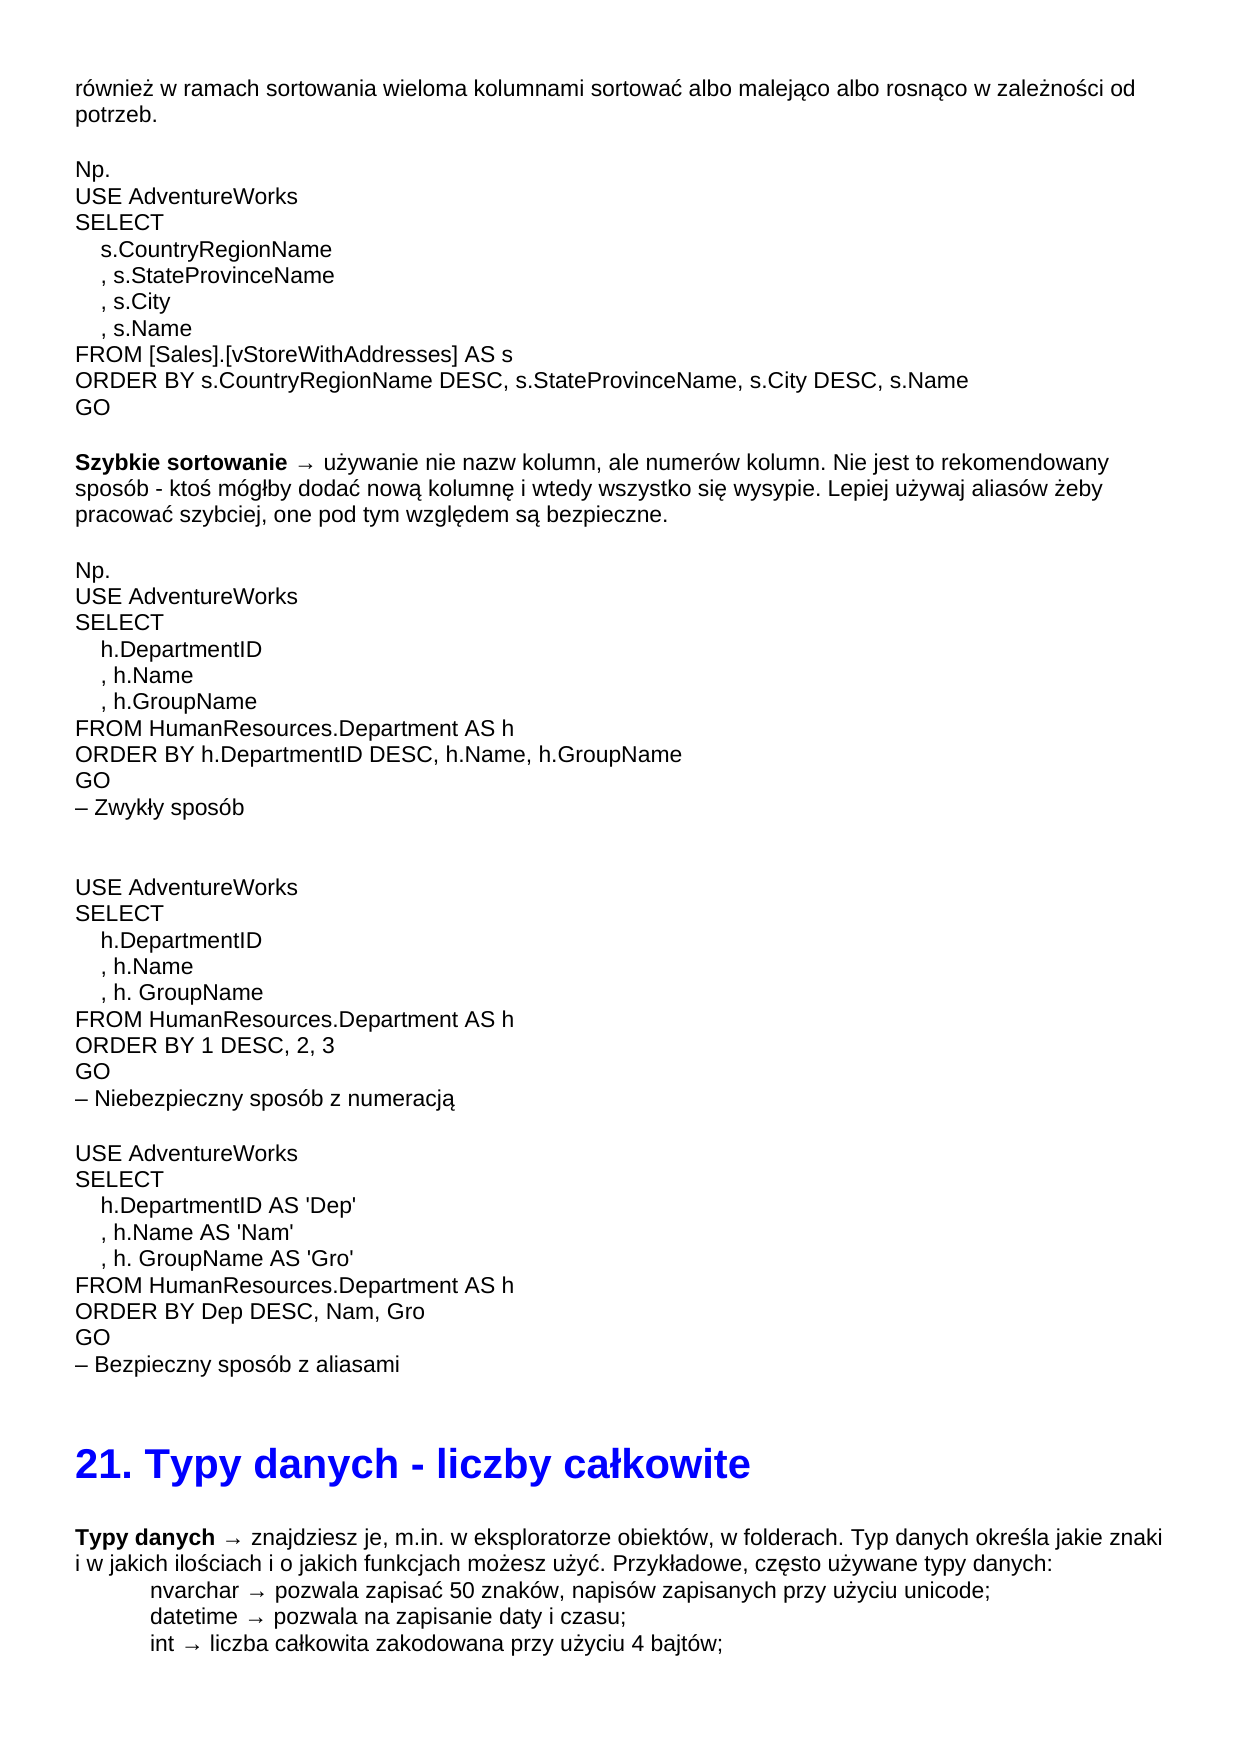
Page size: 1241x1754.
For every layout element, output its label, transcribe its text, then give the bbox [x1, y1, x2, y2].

text , h. GroupName AS 'Gro' [75, 1245, 1165, 1272]
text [75, 75, 1165, 128]
text , h.GroupName [75, 688, 1165, 715]
text GO [75, 394, 1165, 420]
text Szybkie sortowanie → używanie nie nazw kolumn, ale numerów kolumn. Nie jest to rekomendowany sposób - ktoś mógłby dodać nową kolumnę i wtedy wszystko się wysypie. Lepiej używaj aliasów żeby pracować szybciej, one pod tym względem są bezpieczne. [75, 449, 1165, 528]
text , s.City [75, 288, 1165, 314]
text FROM HumanResources.Department AS h [75, 715, 1165, 741]
text int → liczba całkowita zakodowana przy użyciu 4 bajtów; [150, 1629, 1165, 1656]
text s.CountryRegionName [75, 236, 1165, 262]
text Typy danych → znajdziesz je, m.in. w eksploratorze obiektów, w folderach. Typ danych określa jakie znaki i w jakich ilościach i o jakich funkcjach możesz użyć. Przykładowe, często używane typy danych: [75, 1524, 1165, 1577]
text USE AdventureWorks [75, 183, 1165, 209]
text ORDER BY Dep DESC, Nam, Gro [75, 1298, 1165, 1324]
text GO [75, 1324, 1165, 1351]
text SELECT [75, 209, 1165, 236]
text nvarchar → pozwala zapisać 50 znaków, napisów zapisanych przy użyciu unicode; [150, 1577, 1165, 1603]
text USE AdventureWorks [75, 1140, 1165, 1166]
text USE AdventureWorks [75, 583, 1165, 609]
text , h.Name [75, 953, 1165, 979]
text FROM HumanResources.Department AS h [75, 1006, 1165, 1032]
text ORDER BY s.CountryRegionName DESC, s.StateProvinceName, s.City DESC, s.Name [75, 367, 1165, 394]
text SELECT [75, 609, 1165, 636]
text – Niebezpieczny sposób z numeracją [75, 1085, 1165, 1111]
text SELECT [75, 900, 1165, 927]
text 21. Typy danych - liczby całkowite [75, 1439, 1165, 1487]
text , s.StateProvinceName [75, 262, 1165, 288]
text h.DepartmentID [75, 636, 1165, 662]
text h.DepartmentID [75, 927, 1165, 953]
text , h.Name AS 'Nam' [75, 1219, 1165, 1245]
text GO [75, 767, 1165, 794]
text SELECT [75, 1166, 1165, 1192]
text Np. [75, 156, 1165, 183]
text FROM [Sales].[vStoreWithAddresses] AS s [75, 341, 1165, 367]
text FROM HumanResources.Department AS h [75, 1272, 1165, 1298]
text , h. GroupName [75, 979, 1165, 1006]
text h.DepartmentID AS 'Dep' [75, 1192, 1165, 1219]
text USE AdventureWorks [75, 874, 1165, 900]
text ORDER BY h.DepartmentID DESC, h.Name, h.GroupName [75, 741, 1165, 767]
text datetime → pozwala na zapisanie daty i czasu; [150, 1603, 1165, 1629]
text GO [75, 1058, 1165, 1085]
text ORDER BY 1 DESC, 2, 3 [75, 1032, 1165, 1058]
text Np. [75, 557, 1165, 583]
text – Zwykły sposób [75, 794, 1165, 820]
text – Bezpieczny sposób z aliasami [75, 1351, 1165, 1377]
text , s.Name [75, 314, 1165, 341]
text , h.Name [75, 662, 1165, 688]
